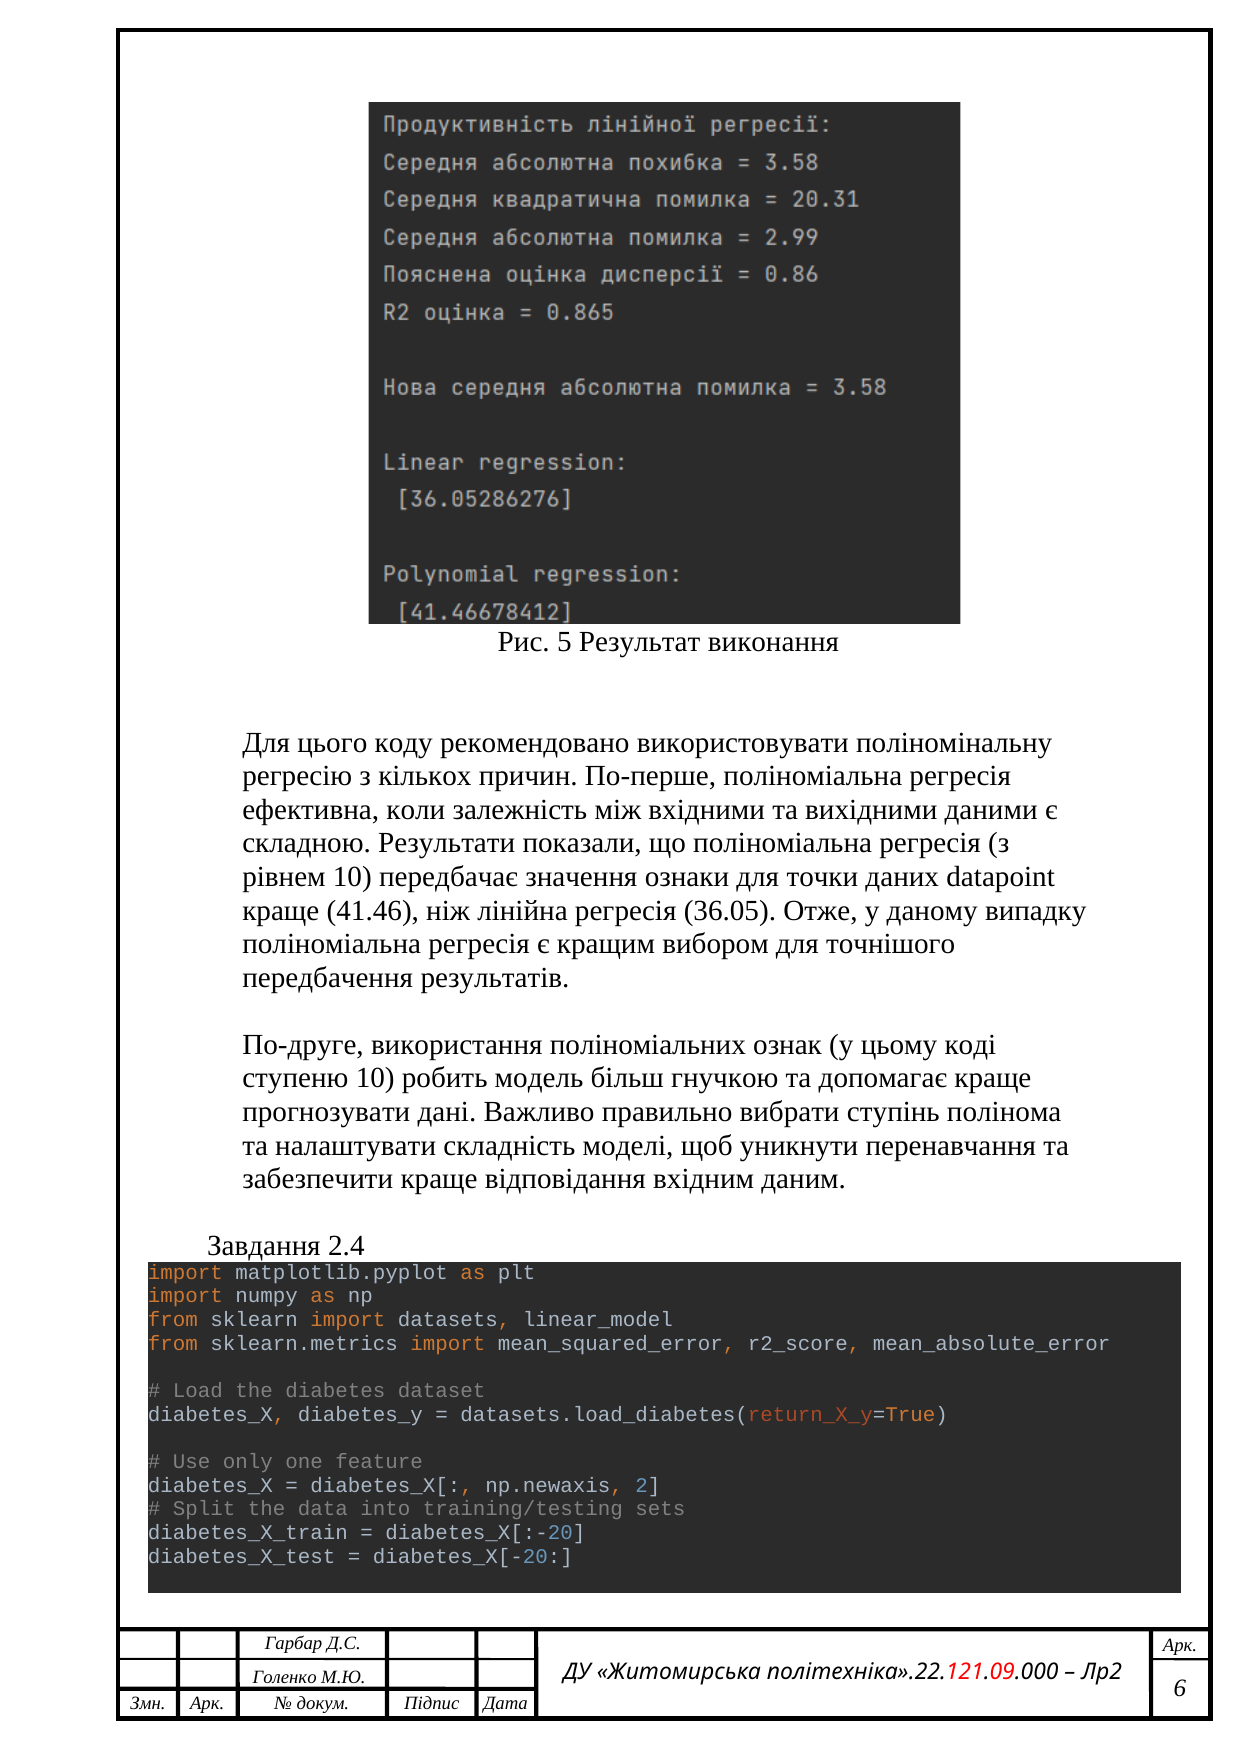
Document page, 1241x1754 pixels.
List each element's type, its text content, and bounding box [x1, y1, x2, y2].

text Завдання 2.4 [148, 1228, 1181, 1262]
text Рис. 5 Результат виконання [242, 624, 1094, 657]
text По-друге, використання поліноміальних ознак (у цьому коді ступеню 10) робить модель більш гнучкою та допомагає краще прогнозувати дані. Важливо правильно вибрати ступінь полінома та налаштувати складність моделі, щоб уникнути перенавчання та забезпечити краще відповідання вхідним даним. [242, 1027, 1094, 1195]
picture [368, 102, 961, 624]
text Для цього коду рекомендовано використовувати поліномінальну регресію з кількох причин. По-перше, поліноміальна регресія ефективна, коли залежність між вхідними та вихідними даними є складною. Результати показали, що поліноміальна регресія (з рівнем 10) передбачає значення ознаки для точки даних datapoint краще (41.46), ніж лінійна регресія (36.05). Отже, у даному випадку поліноміальна регресія є кращим вибором для точнішого передбачення результатів. [242, 725, 1094, 993]
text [148, 1262, 1181, 1593]
